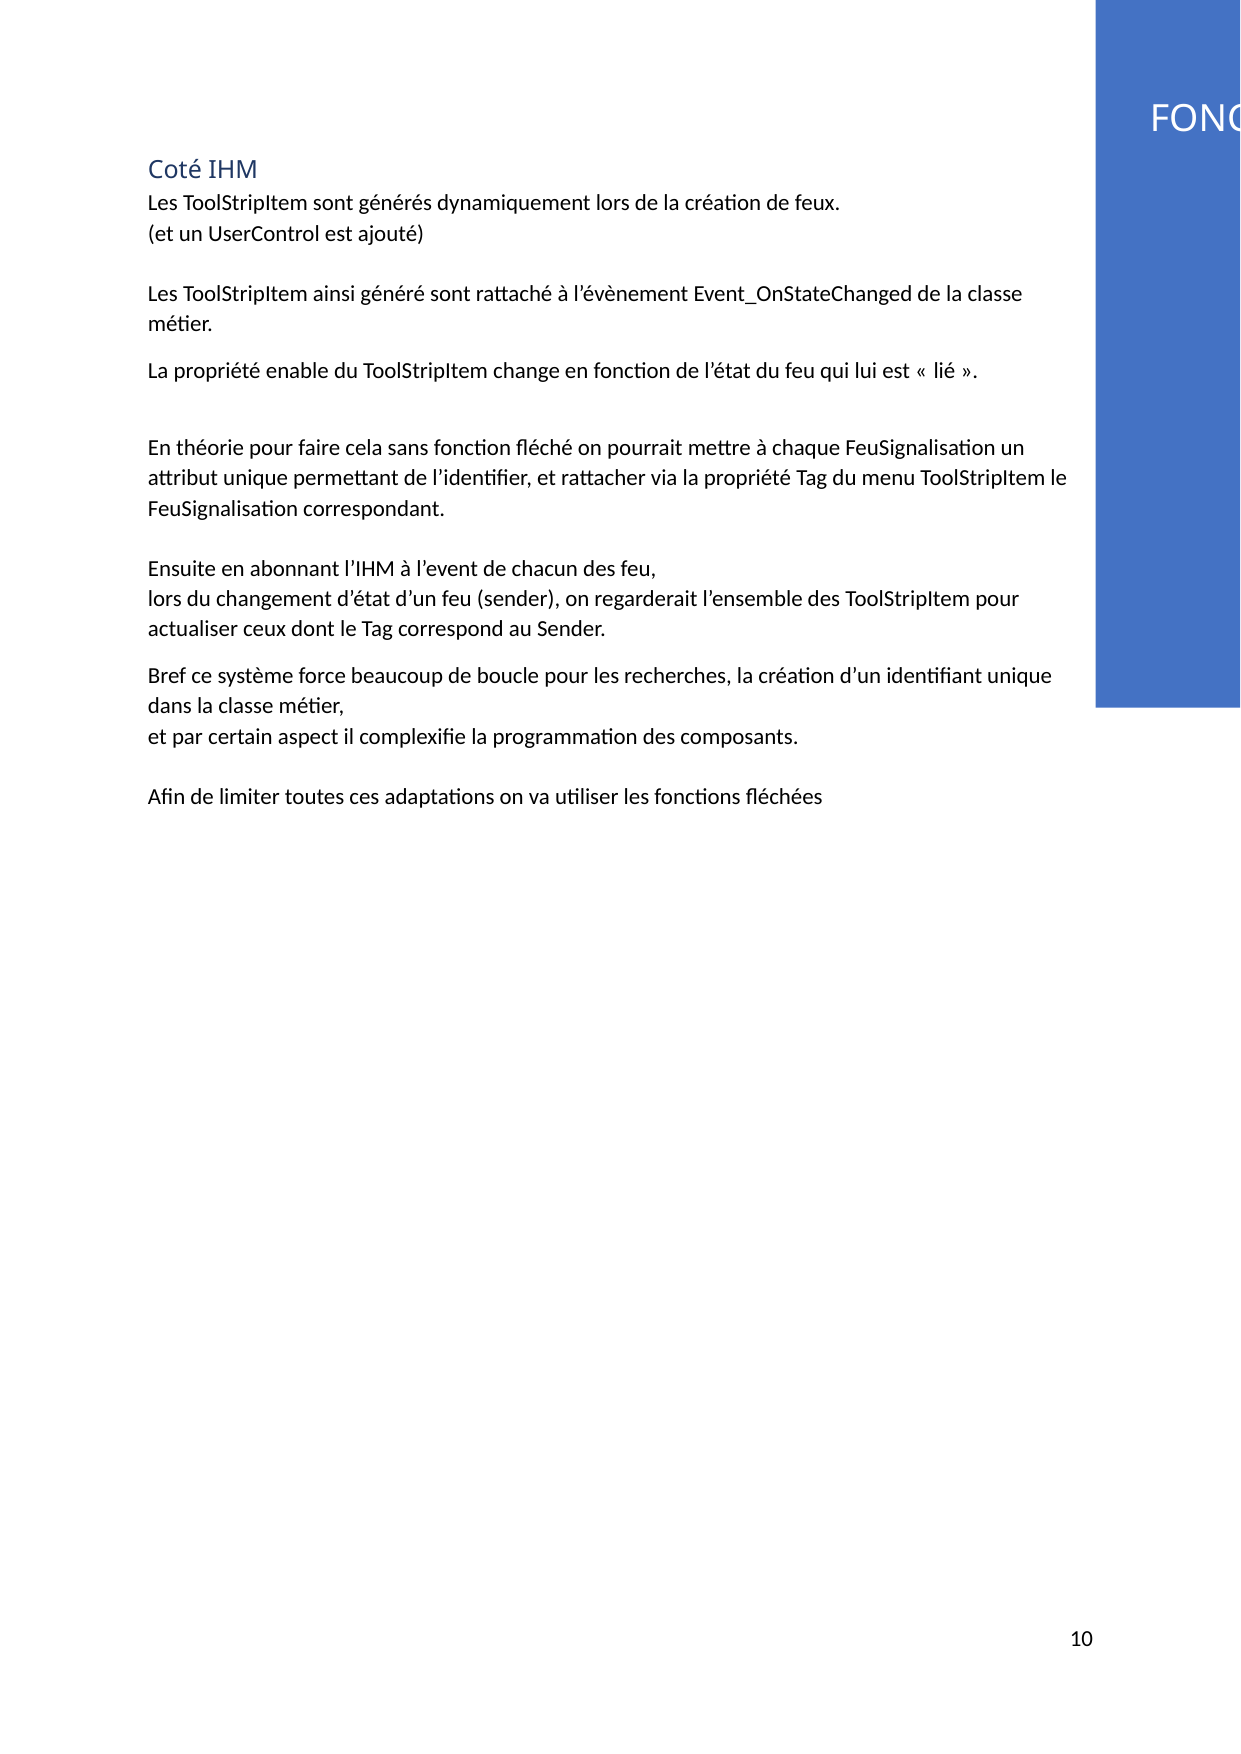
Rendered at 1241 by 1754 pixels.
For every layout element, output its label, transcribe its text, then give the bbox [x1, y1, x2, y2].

text En théorie pour faire cela sans fonction fléché on pourrait mettre à chaque FeuSignalisation un attribut unique permettant de l’identifier, et rattacher via la propriété Tag du menu ToolStripItem le FeuSignalisation correspondant. Ensuite en abonnant l’IHM à l’event de chacun des feu, lors du changement d’état d’un feu (sender), on regarderait l’ensemble des ToolStripItem pour actualiser ceux dont le Tag correspond au Sender. [148, 433, 1093, 643]
text Les ToolStripItem sont générés dynamiquement lors de la création de feux. (et un UserControl est ajouté) Les ToolStripItem ainsi généré sont rattaché à l’évènement Event_OnStateChanged de la classe métier. [148, 188, 1093, 337]
text La propriété enable du ToolStripItem change en fonction de l’état du feu qui lui est « lié ». [148, 356, 1093, 414]
subtitle Coté IHM [148, 152, 1093, 186]
text Bref ce système force beaucoup de boucle pour les recherches, la création d’un identifiant unique dans la classe métier, et par certain aspect il complexifie la programmation des composants. Afin de limiter toutes ces adaptations on va utiliser les fonctions fléchées [148, 661, 1093, 841]
